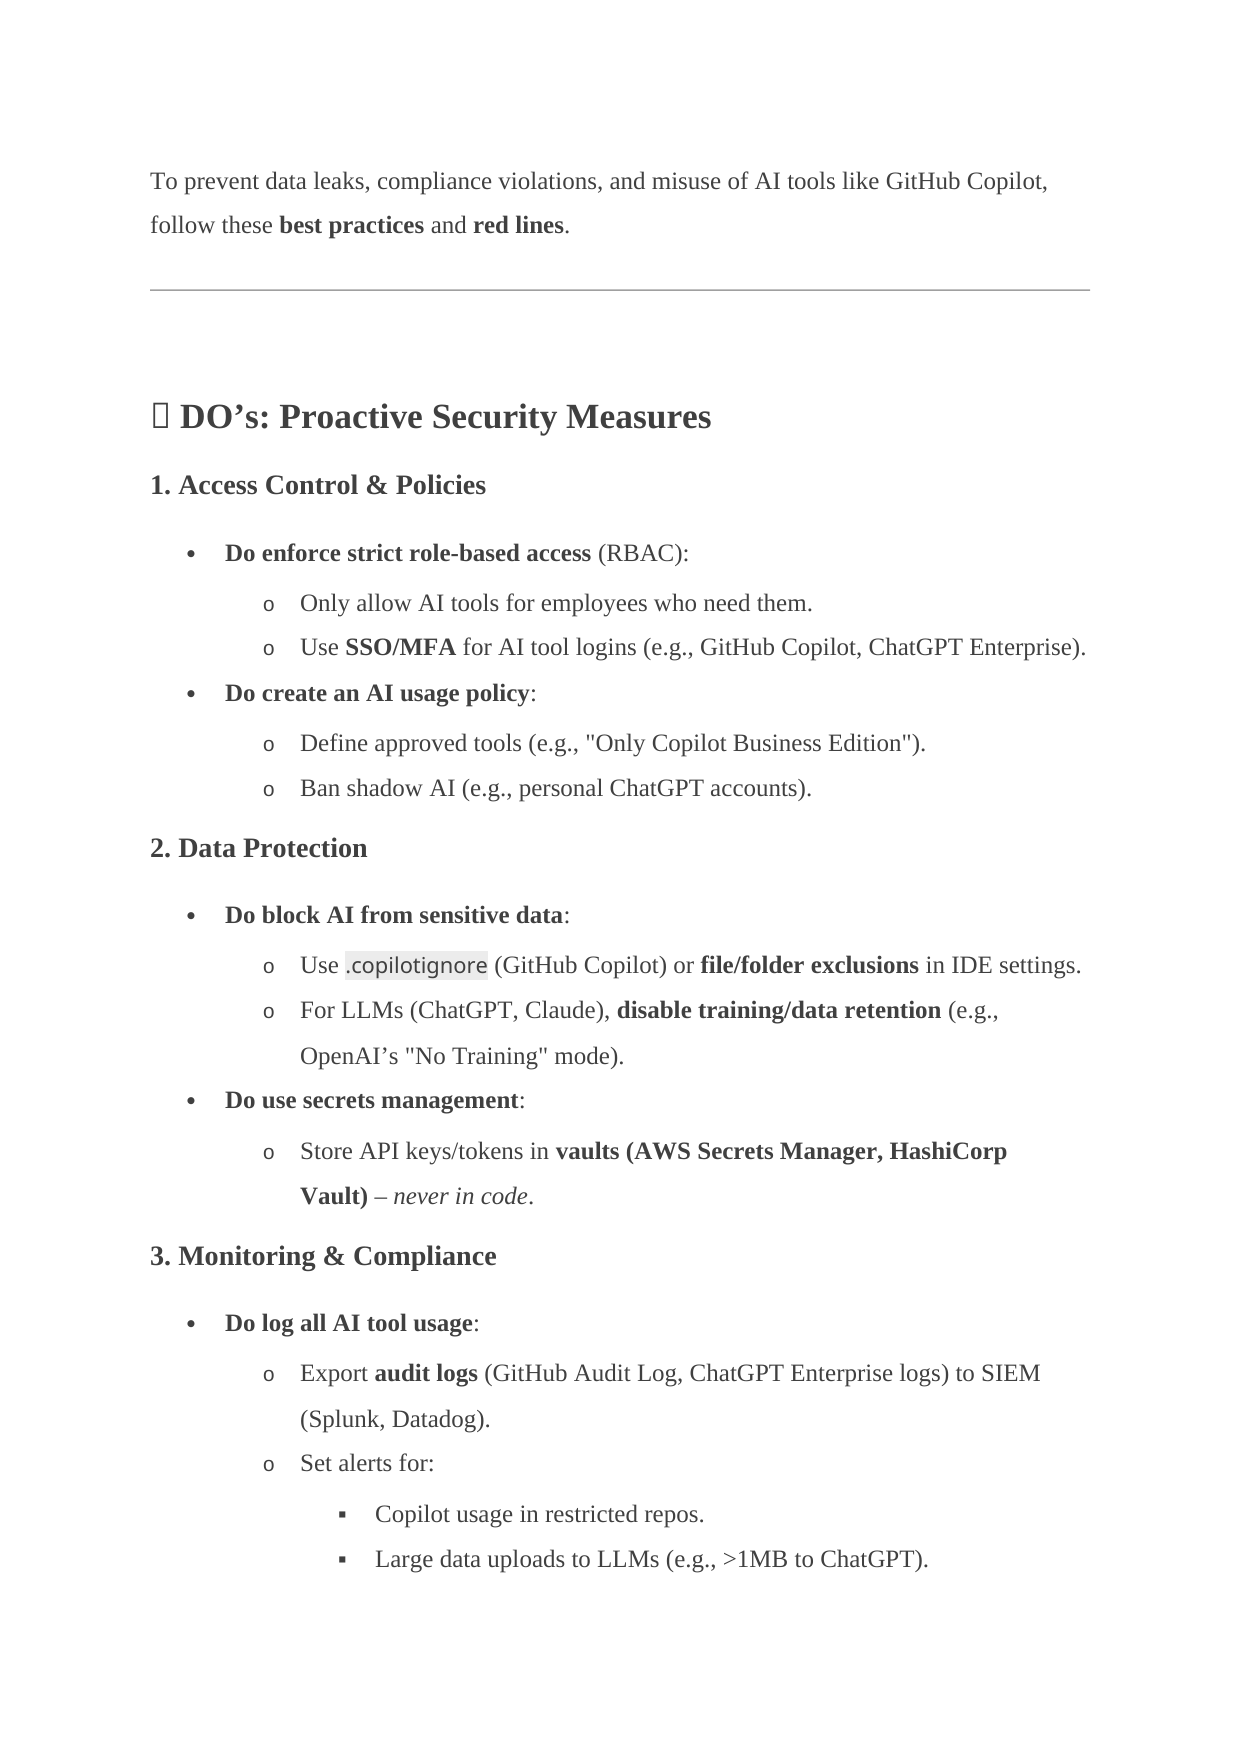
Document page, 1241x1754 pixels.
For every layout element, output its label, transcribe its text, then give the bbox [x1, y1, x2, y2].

list Do block AI from sensitive data: [187, 885, 1090, 929]
list For LLMs (ChatGPT, Claude), disable training/data retention (e.g., OpenAI’s "No Training" mode). [262, 980, 1090, 1070]
list Ban shadow AI (e.g., personal ChatGPT accounts). [262, 758, 1090, 802]
list Export audit logs (GitHub Audit Log, ChatGPT Enterprise logs) to SIEM (Splunk, Datadog). [262, 1343, 1090, 1433]
list Do use secrets management: [187, 1070, 1090, 1114]
text 3. Monitoring & Compliance [150, 1238, 1090, 1271]
list Do create an AI usage policy: [187, 662, 1090, 707]
list Copilot usage in restricted repos. [337, 1484, 1090, 1528]
text ✅ DO’s: Proactive Security Measures [150, 391, 1090, 439]
list Only allow AI tools for employees who need them. [262, 573, 1090, 617]
list Use .copilotignore (GitHub Copilot) or file/folder exclusions in IDE settings. [262, 936, 1090, 980]
text To prevent data leaks, compliance violations, and misuse of AI tools like GitHub Copilot, follow these best practices and red lines. [150, 150, 1090, 239]
list Do log all AI tool usage: [187, 1292, 1090, 1337]
list Use SSO/MFA for AI tool logins (e.g., GitHub Copilot, ChatGPT Enterprise). [262, 617, 1090, 662]
text 2. Data Protection [150, 831, 1090, 863]
list Do enforce strict role-based access (RBAC): [187, 522, 1090, 566]
list Store API keys/tokens in vaults (AWS Secrets Manager, HashiCorp Vault) – never in code. [262, 1121, 1090, 1210]
list Large data uploads to LLMs (e.g., >1MB to ChatGPT). [337, 1528, 1090, 1573]
text 1. Access Control & Policies [150, 468, 1090, 500]
list Set alerts for: [262, 1433, 1090, 1477]
list Define approved tools (e.g., "Only Copilot Business Edition"). [262, 713, 1090, 758]
